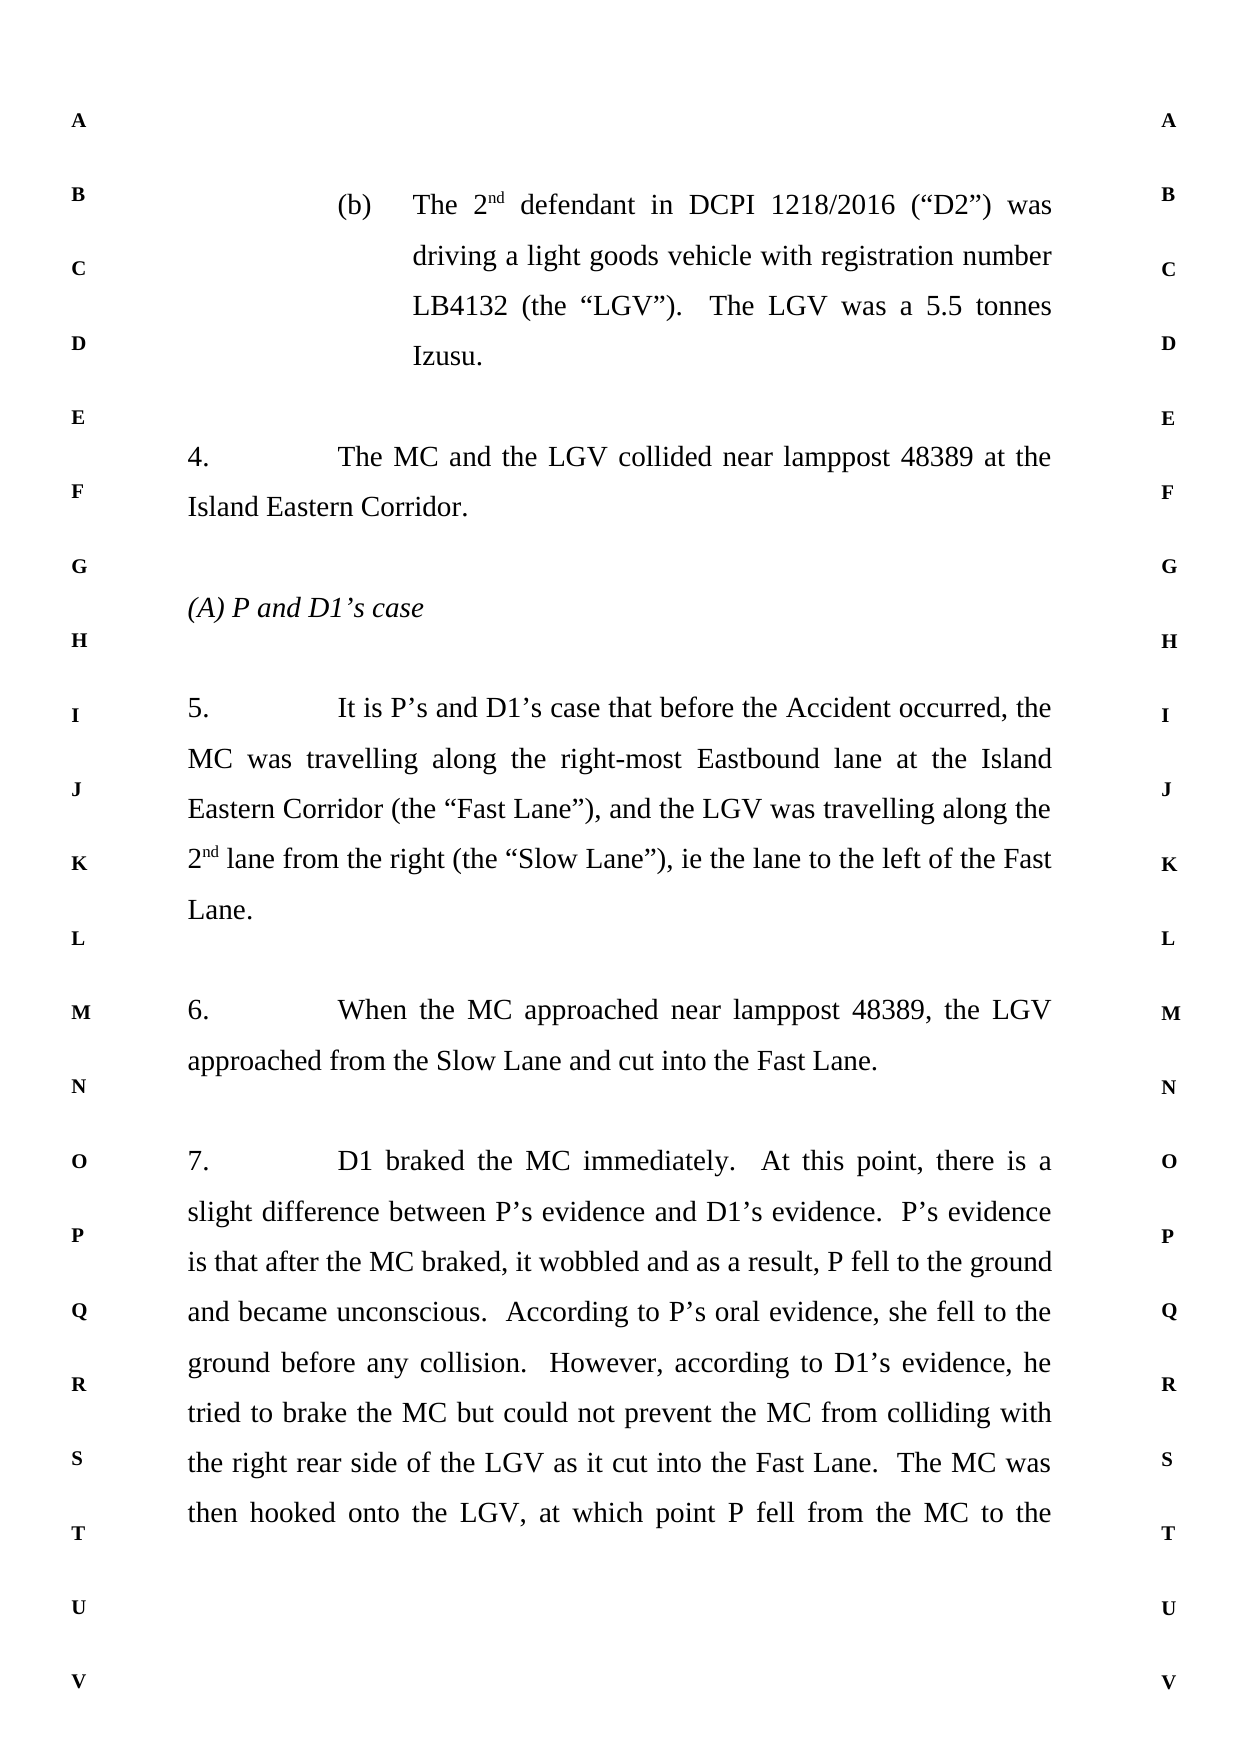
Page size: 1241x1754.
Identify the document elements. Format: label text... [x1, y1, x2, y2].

list It is P’s and D1’s case that before the Accident occurred, the MC was travelling along the right-most Eastbound lane at the Island Eastern Corridor (the “Fast Lane”), and the LGV was travelling along the 2nd lane from the right (the “Slow Lane”), ie the lane to the left of the Fast Lane. [187, 691, 1053, 925]
list When the MC approached near lamppost 48389, the LGV approached from the Slow Lane and cut into the Fast Lane. [187, 992, 1053, 1076]
list (A) P and D1’s case [187, 590, 1053, 623]
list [187, 1143, 1053, 1529]
list The MC and the LGV collided near lamppost 48389 at the Island Eastern Corridor. [187, 439, 1053, 523]
list The 2nd defendant in DCPI 1218/2016 (“D2”) was driving a light goods vehicle with registration number LB4132 (the “LGV”). The LGV was a 5.5 tonnes Izusu. [337, 187, 1053, 372]
